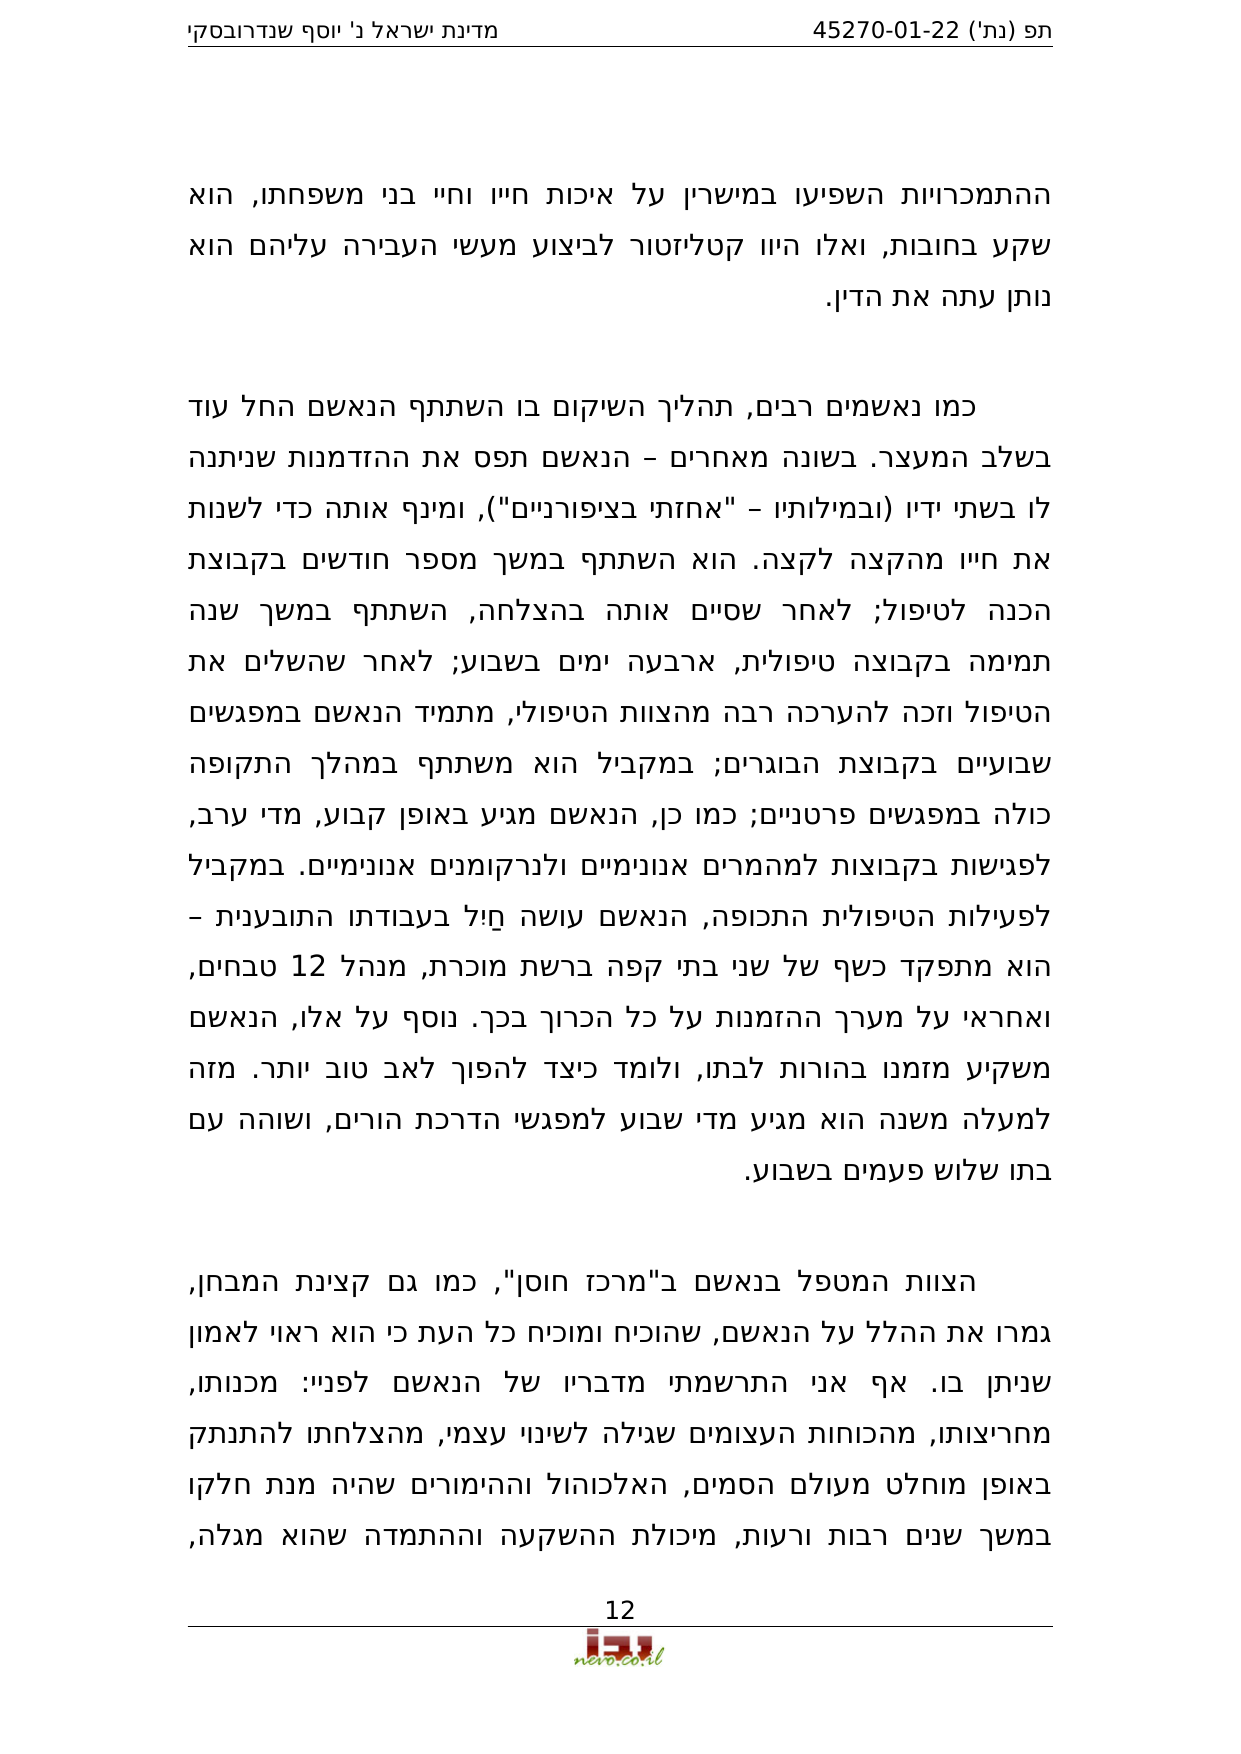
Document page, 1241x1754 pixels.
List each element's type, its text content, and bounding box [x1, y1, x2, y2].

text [187, 1264, 1053, 1553]
text כמו נאשמים רבים, תהליך השיקום בו השתתף הנאשם החל עוד בשלב המעצר. בשונה מאחרים – הנאשם תפס את ההזדמנות שניתנה לו בשתי ידיו (ובמילותיו – "אחזתי בציפורניים"), ומינף אותה כדי לשנות את חייו מהקצה לקצה. הוא השתתף במשך מספר חודשים בקבוצת הכנה לטיפול; לאחר שסיים אותה בהצלחה, השתתף במשך שנה תמימה בקבוצה טיפולית, ארבעה ימים בשבוע; לאחר שהשלים את הטיפול וזכה להערכה רבה מהצוות הטיפולי, מתמיד הנאשם במפגשים שבועיים בקבוצת הבוגרים; במקביל הוא משתתף במהלך התקופה כולה במפגשים פרטניים; כמו כן, הנאשם מגיע באופן קבוע, מדי ערב, לפגישות בקבוצות למהמרים אנונימיים ולנרקומנים אנונימיים. במקביל לפעילות הטיפולית התכופה, הנאשם עושה חַיִל בעבודתו התובענית – הוא מתפקד כשף של שני בתי קפה ברשת מוכרת, מנהל 12 טבחים, ואחראי על מערך ההזמנות על כל הכרוך בכך. נוסף על אלו, הנאשם משקיע מזמנו בהורות לבתו, ולומד כיצד להפוך לאב טוב יותר. מזה למעלה משנה הוא מגיע מדי שבוע למפגשי הדרכת הורים, ושוהה עם בתו שלוש פעמים בשבוע. [187, 389, 1053, 1187]
picture [574, 1628, 666, 1667]
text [187, 177, 1053, 313]
